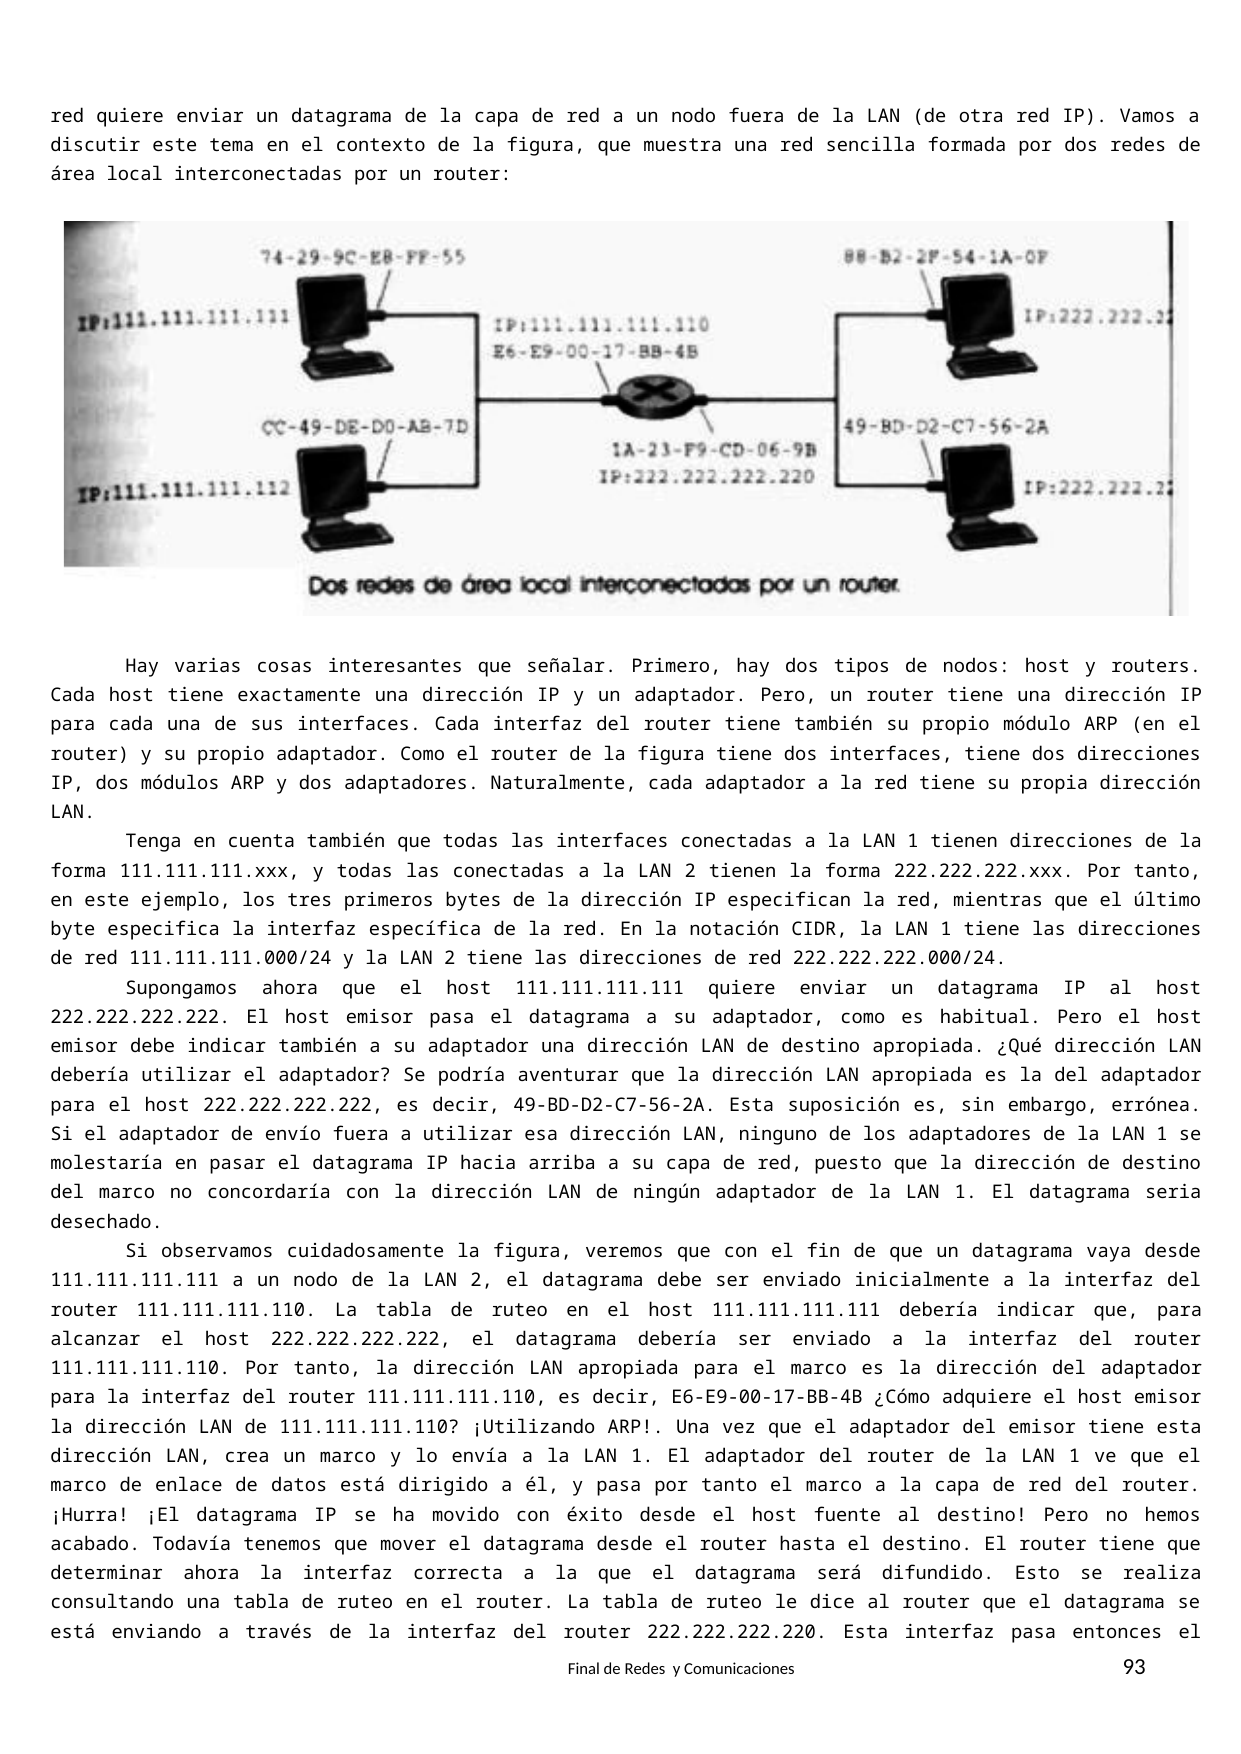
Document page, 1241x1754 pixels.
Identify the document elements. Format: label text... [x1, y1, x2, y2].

text Supongamos ahora que el host 111.111.111.111 quiere enviar un datagrama IP al host 222.222.222.222. El host emisor pasa el datagrama a su adaptador, como es habitual. Pero el host emisor debe indicar también a su adaptador una dirección LAN de destino apropiada. ¿Qué dirección LAN debería utilizar el adaptador? Se podría aventurar que la dirección LAN apropiada es la del adaptador para el host 222.222.222.222, es decir, 49-BD-D2-C7-56-2A. Esta suposición es, sin embargo, errónea. Si el adaptador de envío fuera a utilizar esa dirección LAN, ninguno de los adaptadores de la LAN 1 se molestaría en pasar el datagrama IP hacia arriba a su capa de red, puesto que la dirección de destino del marco no concordaría con la dirección LAN de ningún adaptador de la LAN 1. El datagrama seria desechado. [50, 974, 1202, 1234]
picture [63, 221, 1189, 616]
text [50, 1237, 1202, 1643]
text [50, 102, 1202, 186]
text Tenga en cuenta también que todas las interfaces conectadas a la LAN 1 tienen direcciones de la forma 111.111.111.xxx, y todas las conectadas a la LAN 2 tienen la forma 222.222.222.xxx. Por tanto, en este ejemplo, los tres primeros bytes de la dirección IP especifican la red, mientras que el último byte especifica la interfaz específica de la red. En la notación CIDR, la LAN 1 tiene las direcciones de red 111.111.111.000/24 y la LAN 2 tiene las direcciones de red 222.222.222.000/24. [50, 828, 1202, 970]
text Hay varias cosas interesantes que señalar. Primero, hay dos tipos de nodos: host y routers. Cada host tiene exactamente una dirección IP y un adaptador. Pero, un router tiene una dirección IP para cada una de sus interfaces. Cada interfaz del router tiene también su propio módulo ARP (en el router) y su propio adaptador. Como el router de la figura tiene dos interfaces, tiene dos direcciones IP, dos módulos ARP y dos adaptadores. Naturalmente, cada adaptador a la red tiene su propia dirección LAN. [50, 652, 1202, 824]
